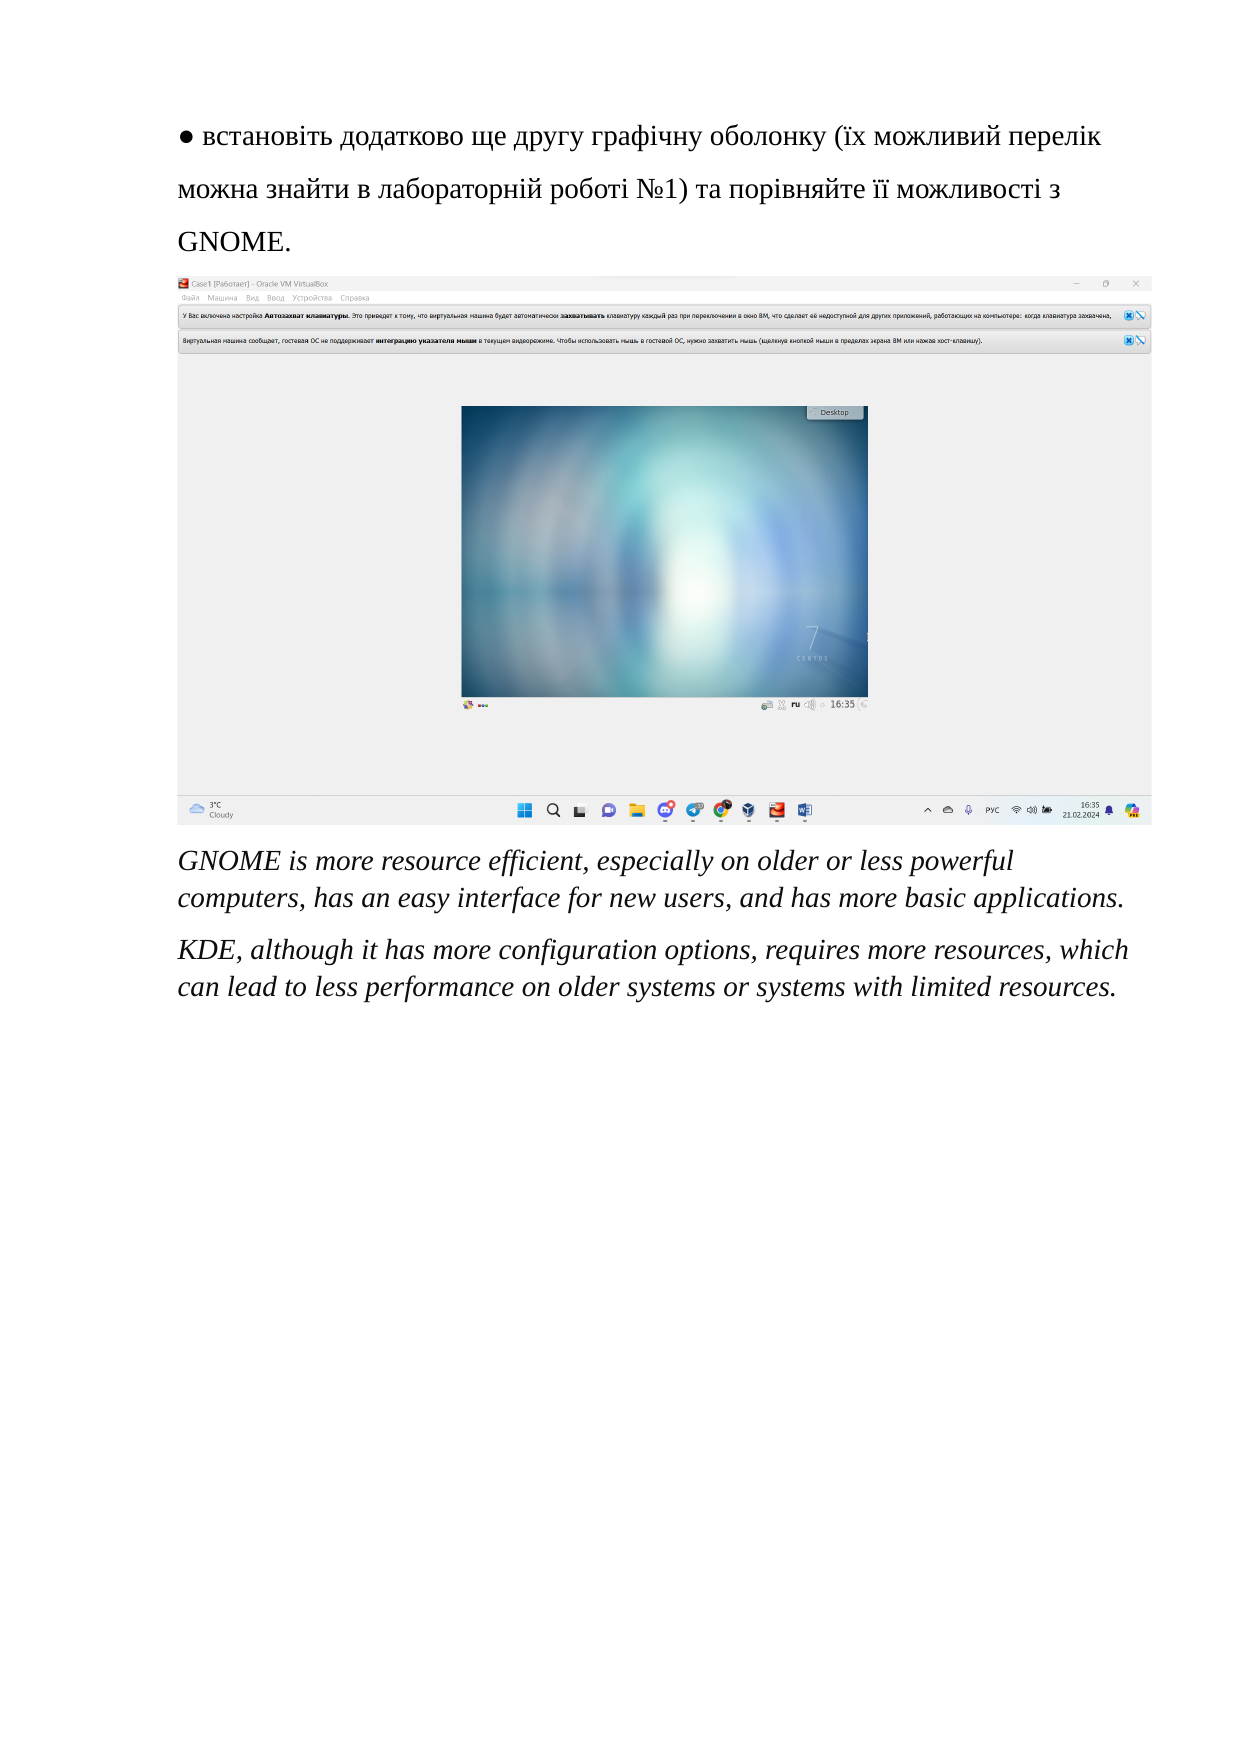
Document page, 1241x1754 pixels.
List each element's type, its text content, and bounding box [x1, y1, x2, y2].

text KDE, although it has more configuration options, requires more resources, which can lead to less performance on older systems or systems with limited resources. [177, 932, 1152, 1002]
text можна знайти в лабораторній роботі №1) та порівняйте її можливості з [177, 171, 1152, 204]
text GNOME. [177, 224, 1152, 257]
picture [177, 276, 1152, 825]
text ● встановіть додатково ще другу графічну оболонку (їх можливий перелік [177, 118, 1152, 152]
text GNOME is more resource efficient, especially on older or less powerful computers, has an easy interface for new users, and has more basic applications. [177, 843, 1152, 913]
